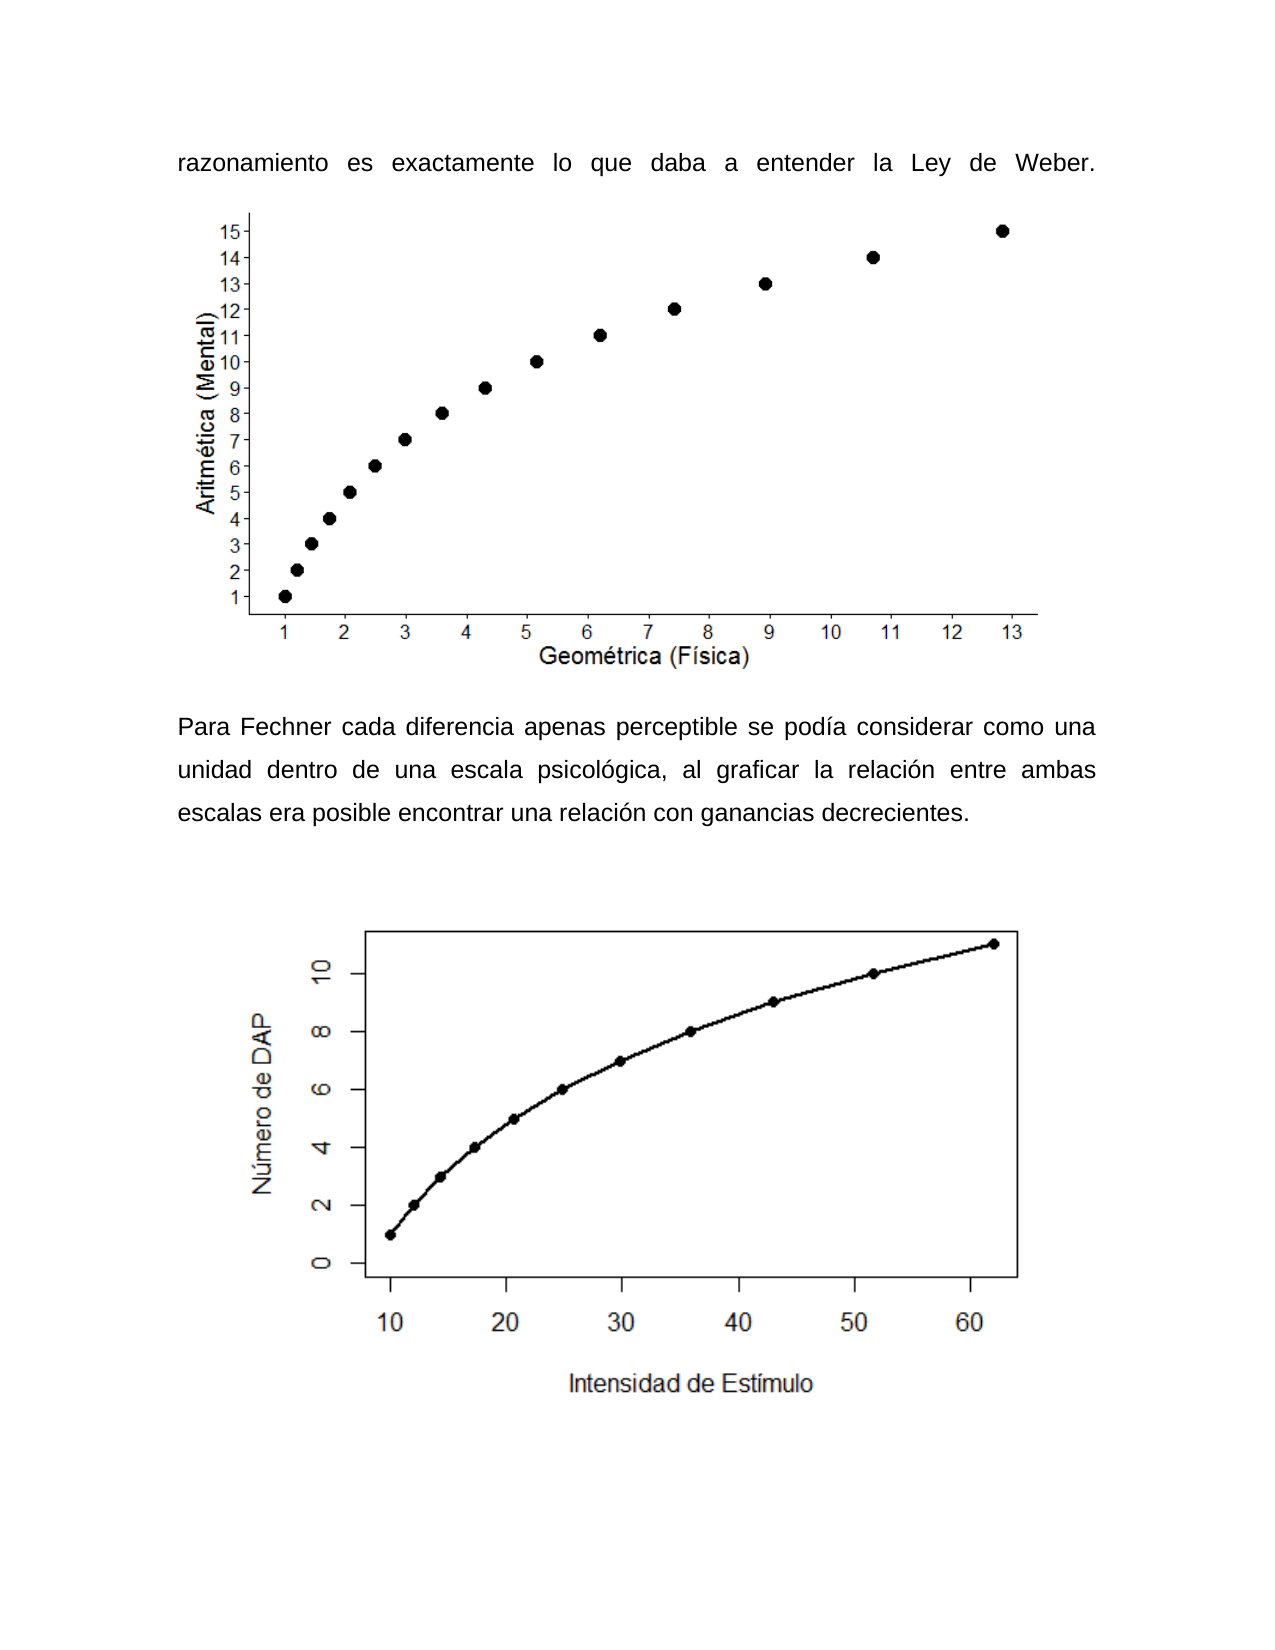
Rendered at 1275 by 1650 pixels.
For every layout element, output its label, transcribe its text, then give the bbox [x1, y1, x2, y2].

text Para Fechner cada diferencia apenas perceptible se podía considerar como una unidad dentro de una escala psicológica, al graficar la relación entre ambas escalas era posible encontrar una relación con ganancias decrecientes. [177, 712, 1098, 827]
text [177, 148, 1098, 681]
picture [243, 917, 1033, 1402]
picture [177, 190, 1062, 681]
